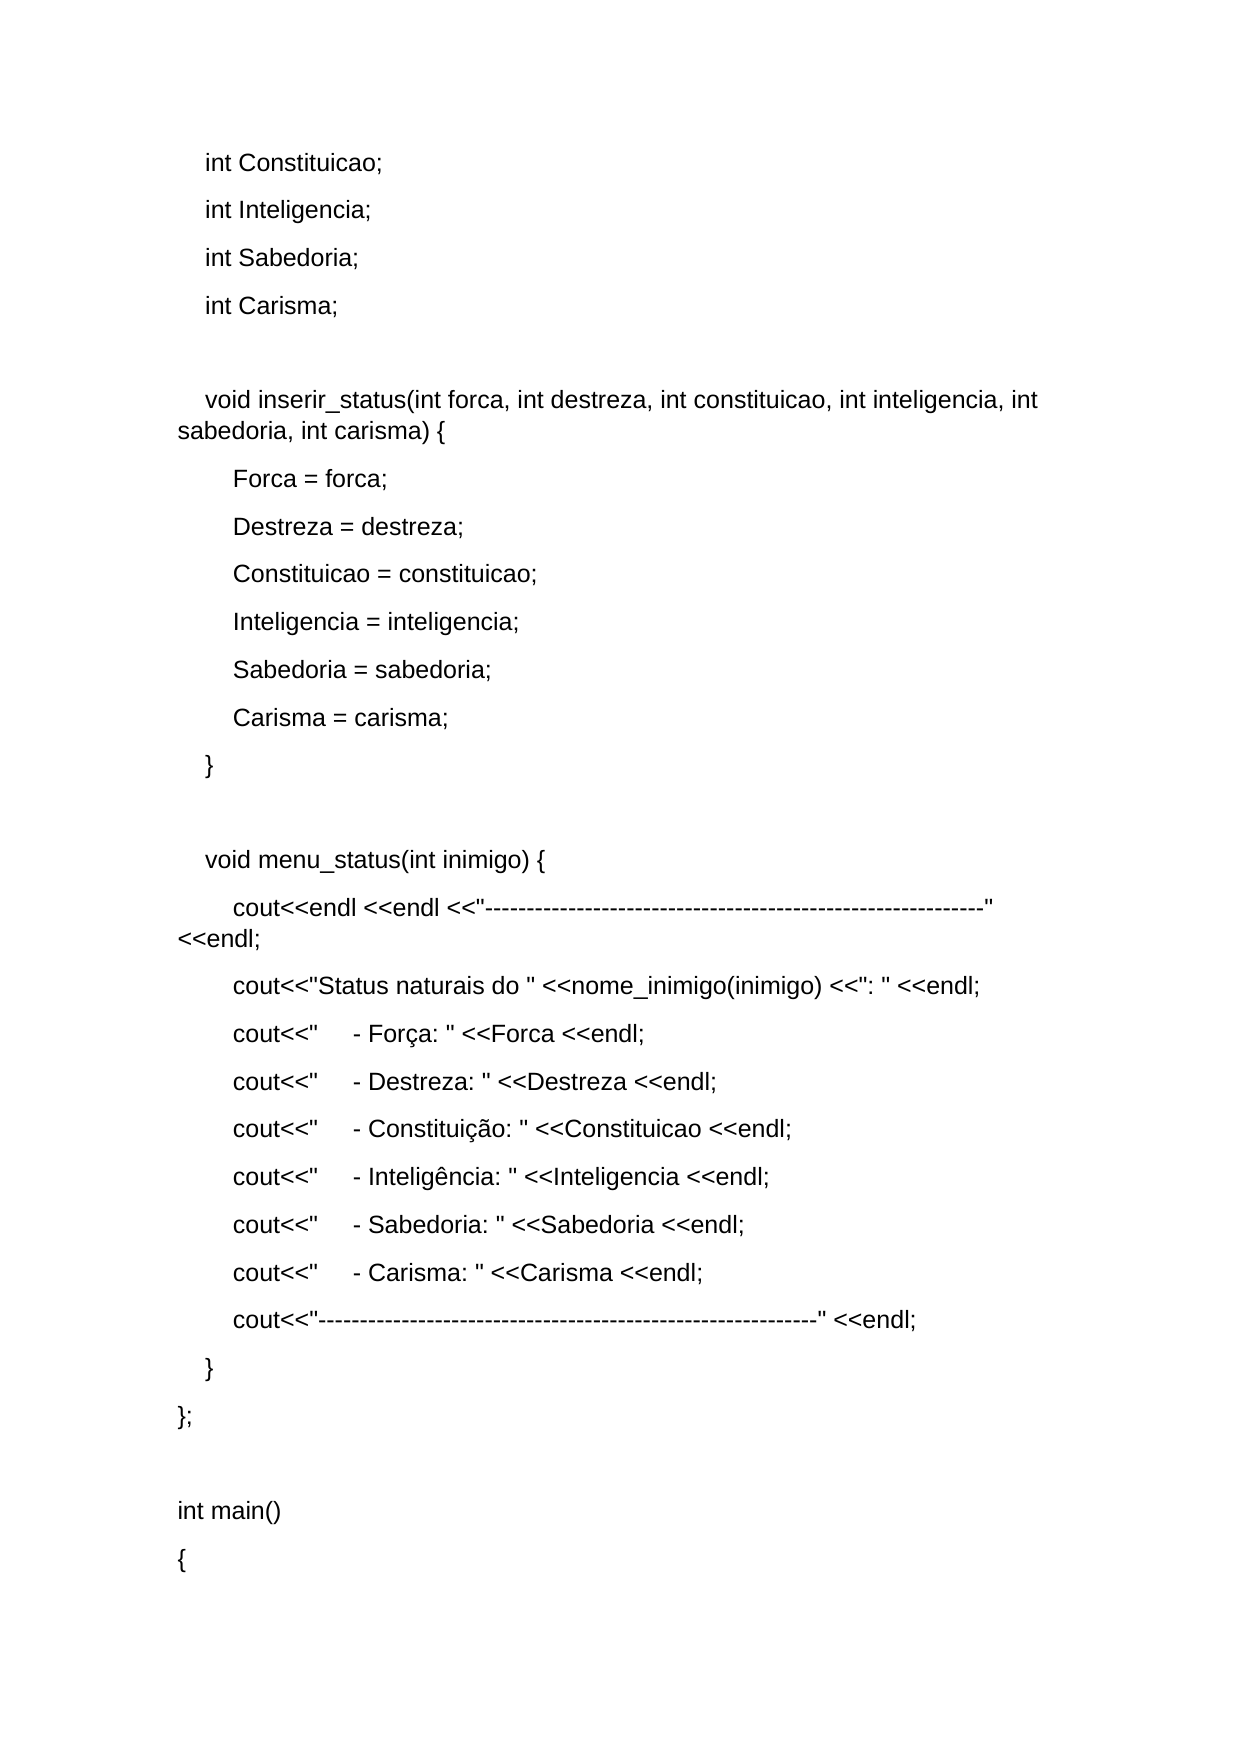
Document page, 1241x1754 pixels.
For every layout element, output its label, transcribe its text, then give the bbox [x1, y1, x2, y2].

text } [177, 1353, 1063, 1382]
text cout<<" - Destreza: " <<Destreza <<endl; [177, 1067, 1063, 1096]
text void menu_status(int inimigo) { [177, 845, 1063, 874]
text int Constituicao; [177, 148, 1063, 176]
text }; [177, 1401, 1063, 1429]
text cout<<" - Constituição: " <<Constituicao <<endl; [177, 1114, 1063, 1143]
text { [177, 1544, 1063, 1573]
text cout<<" - Força: " <<Forca <<endl; [177, 1019, 1063, 1048]
text int Carisma; [177, 291, 1063, 319]
text Sabedoria = sabedoria; [177, 655, 1063, 684]
text cout<<" - Inteligência: " <<Inteligencia <<endl; [177, 1162, 1063, 1191]
text } [177, 750, 1063, 779]
text int Sabedoria; [177, 243, 1063, 272]
text Carisma = carisma; [177, 703, 1063, 731]
text cout<<" - Carisma: " <<Carisma <<endl; [177, 1258, 1063, 1286]
text cout<<endl <<endl <<"------------------------------------------------------------" <<endl; [177, 893, 1063, 952]
text cout<<"------------------------------------------------------------" <<endl; [177, 1305, 1063, 1334]
text Destreza = destreza; [177, 512, 1063, 541]
text cout<<"Status naturais do " <<nome_inimigo(inimigo) <<": " <<endl; [177, 971, 1063, 1000]
text int Inteligencia; [177, 195, 1063, 224]
text cout<<" - Sabedoria: " <<Sabedoria <<endl; [177, 1210, 1063, 1239]
text int main() [177, 1496, 1063, 1525]
text Inteligencia = inteligencia; [177, 607, 1063, 636]
text Forca = forca; [177, 464, 1063, 493]
text void inserir_status(int forca, int destreza, int constituicao, int inteligencia, int sabedoria, int carisma) { [177, 385, 1063, 445]
text Constituicao = constituicao; [177, 559, 1063, 588]
